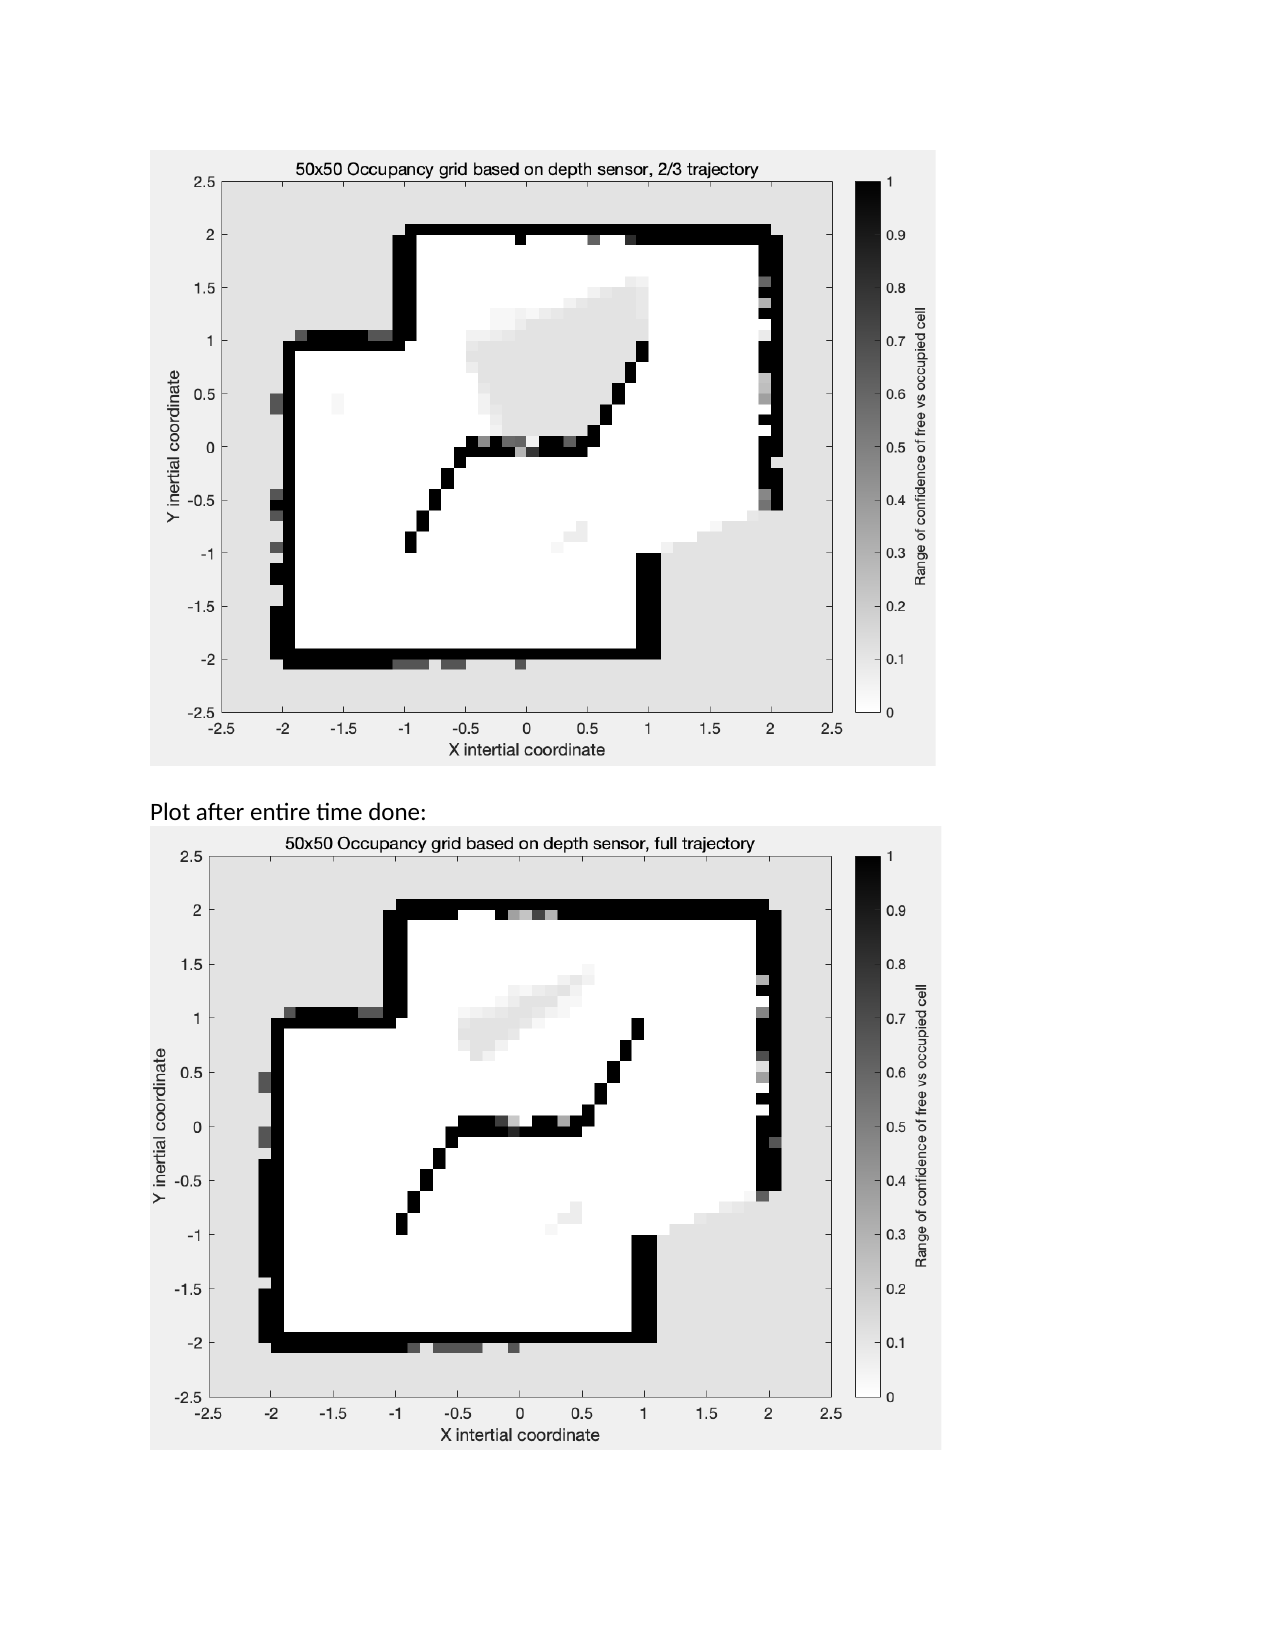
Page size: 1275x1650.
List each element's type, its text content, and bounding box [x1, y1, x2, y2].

picture [150, 826, 942, 1450]
text Plot after entire time done: [150, 796, 1125, 827]
picture [150, 150, 936, 766]
